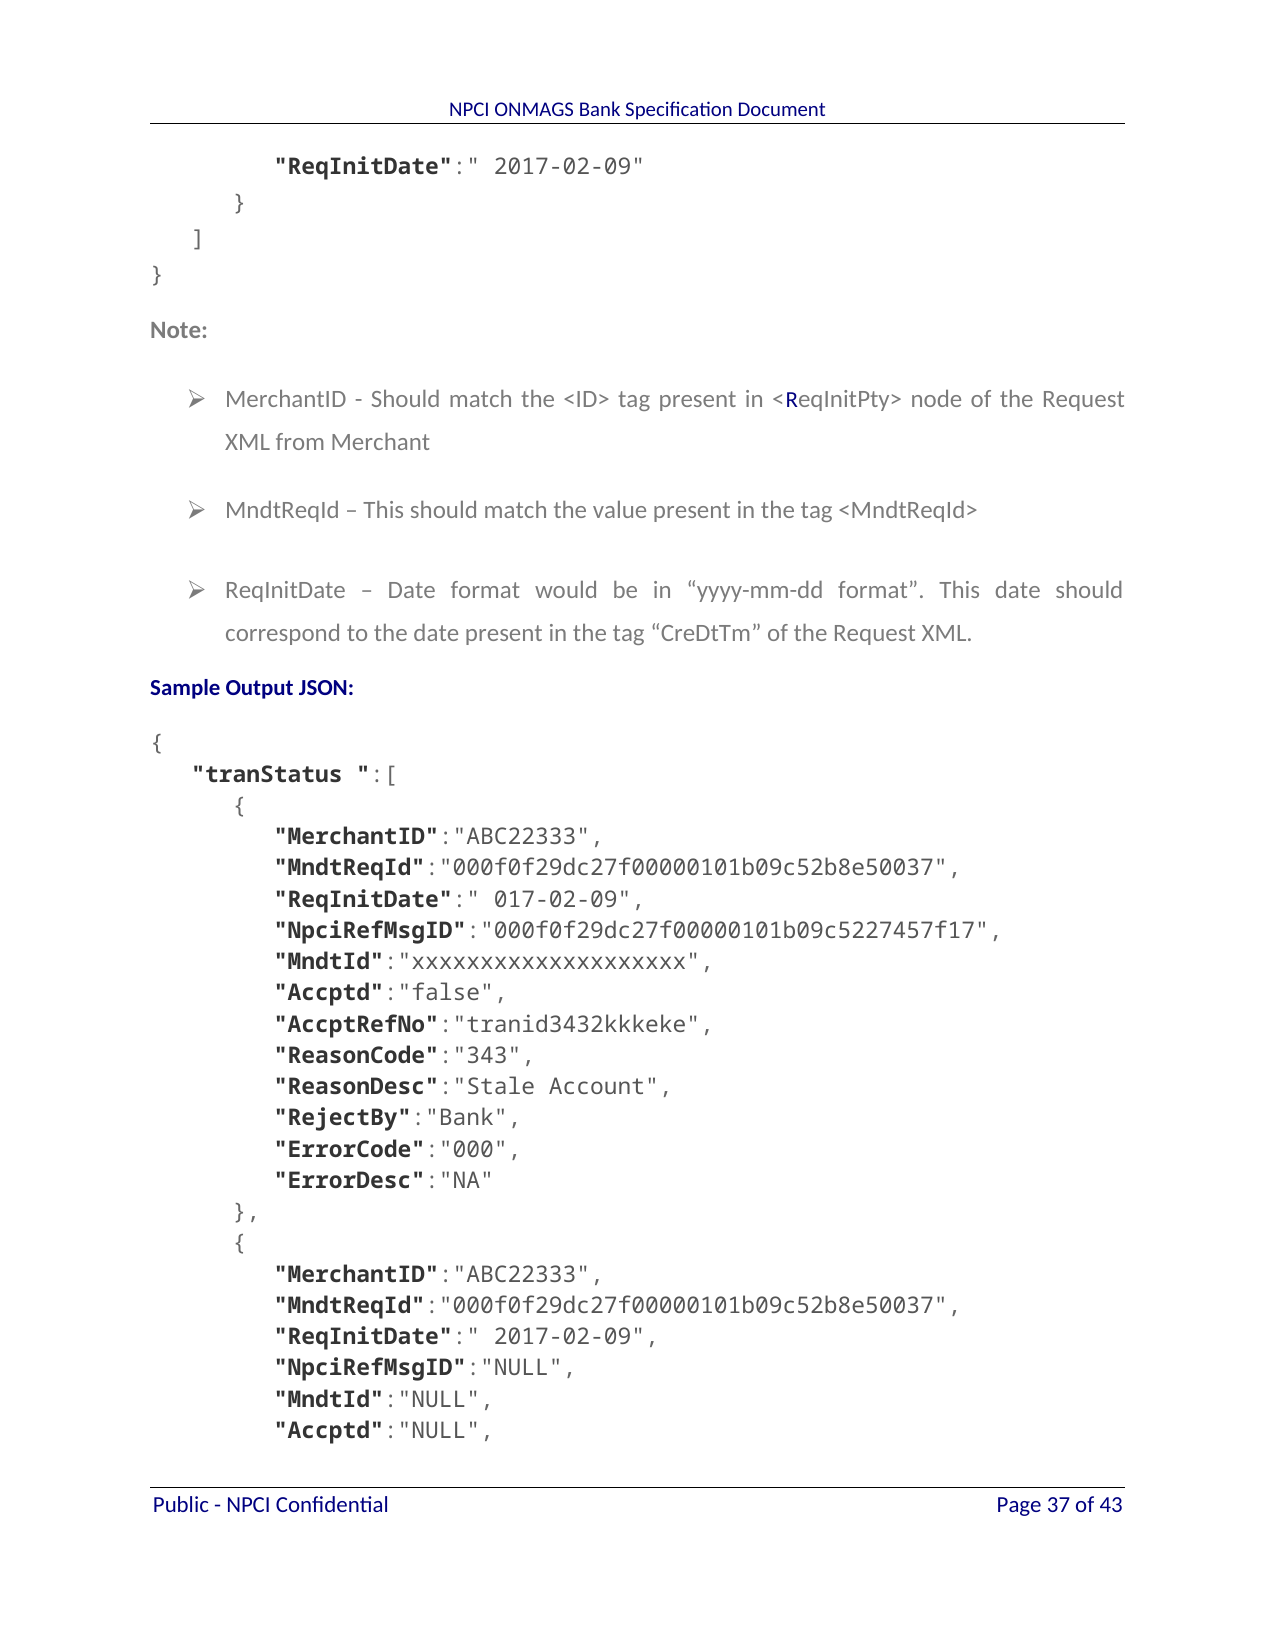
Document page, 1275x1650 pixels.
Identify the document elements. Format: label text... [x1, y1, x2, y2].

list ReqInitDate – Date format would be in “yyyy-mm-dd format”. This date should correspond to the date present in the tag “CreDtTm” of the Request XML. [187, 562, 1125, 648]
text Sample Output JSON: [150, 673, 1125, 701]
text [150, 150, 1125, 289]
list MerchantID - Should match the <ID> tag present in <ReqInitPty> node of the Request XML from Merchant [187, 370, 1125, 457]
text Note: [150, 314, 1125, 345]
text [150, 726, 1125, 1445]
list MndtReqId – This should match the value present in the tag <MndtReqId> [187, 482, 1125, 533]
